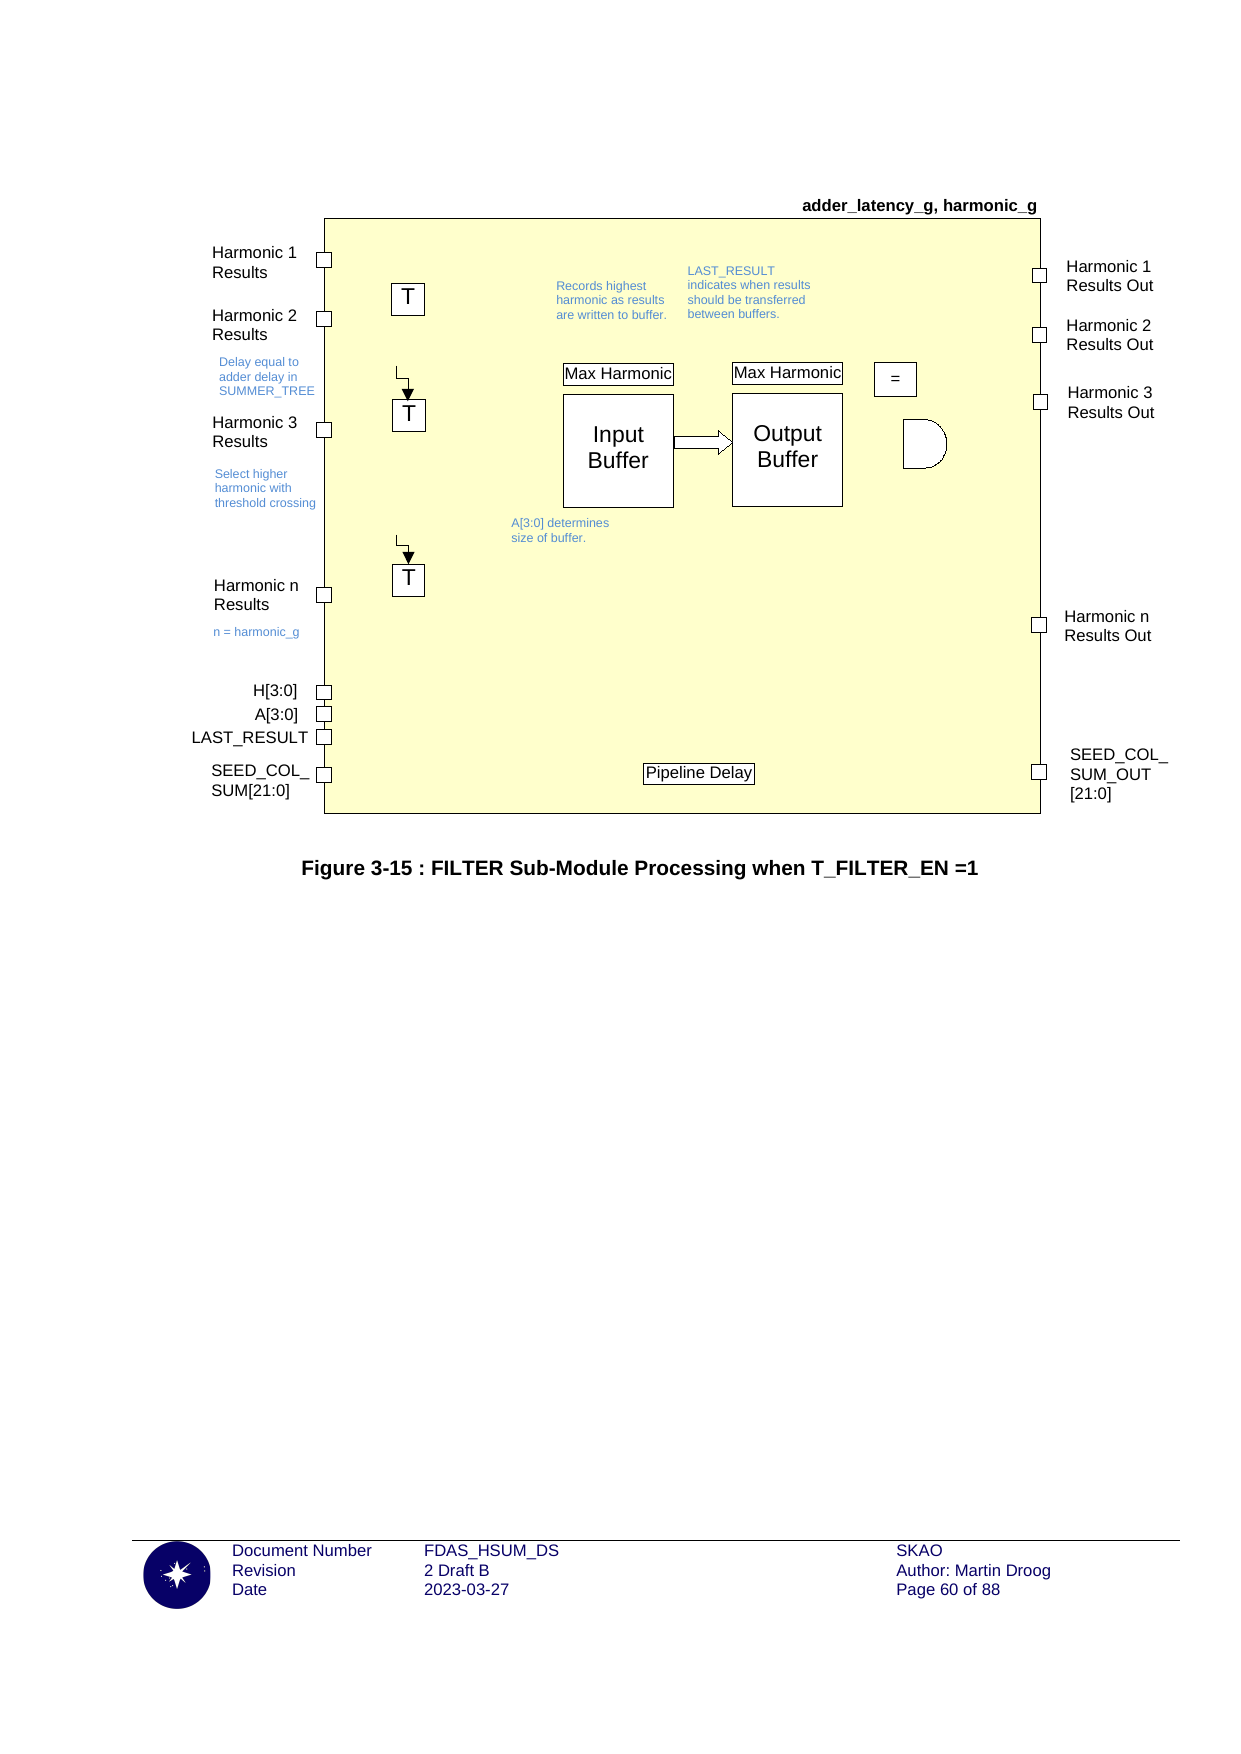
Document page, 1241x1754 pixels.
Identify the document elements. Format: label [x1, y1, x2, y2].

picture [143, 1541, 211, 1609]
